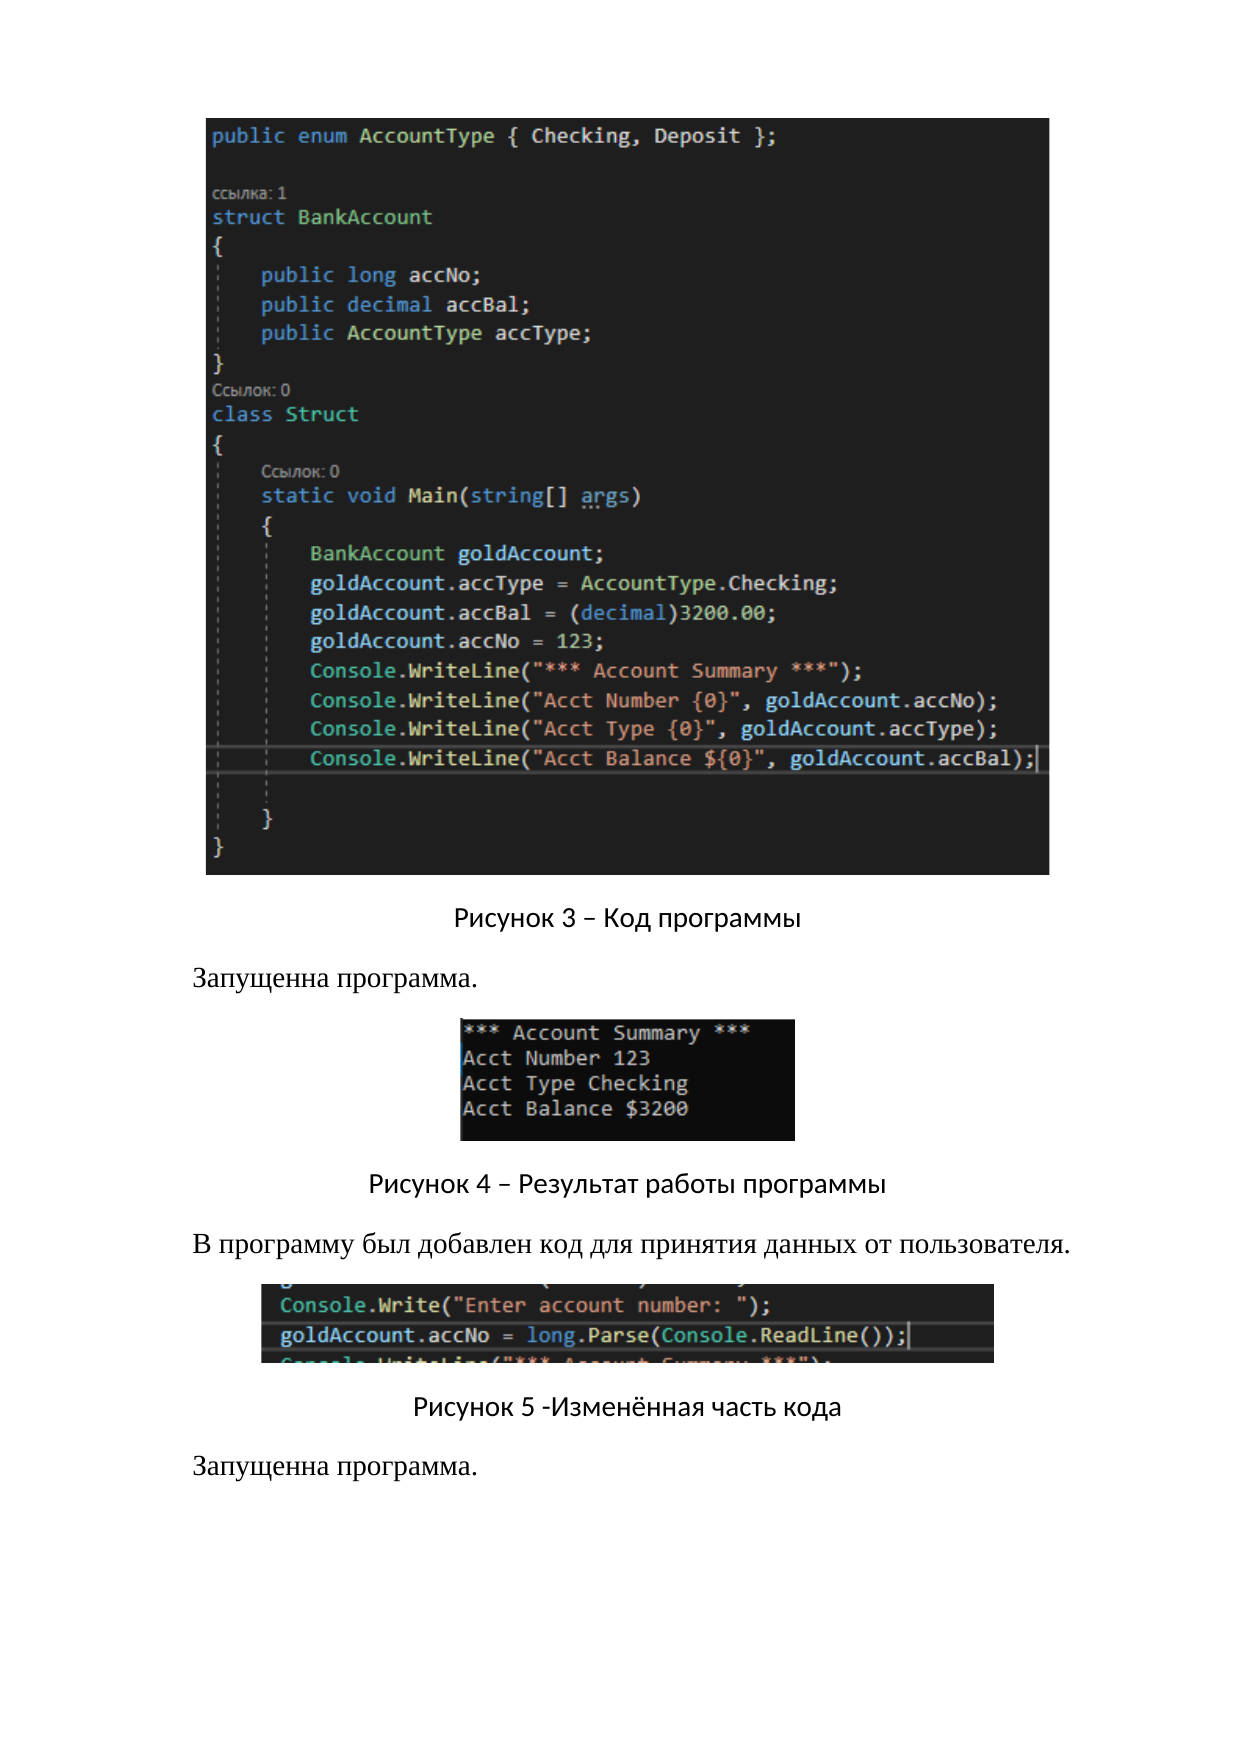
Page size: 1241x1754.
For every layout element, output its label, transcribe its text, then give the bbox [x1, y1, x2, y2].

text Рисунок 5 -Изменённая часть кода [118, 1388, 1137, 1423]
picture [460, 1018, 795, 1141]
text Рисунок 4 – Результат работы программы [118, 1165, 1137, 1201]
text Запущенна программа. [118, 960, 1137, 993]
picture [261, 1284, 994, 1363]
text Запущенна программа. [118, 1448, 1137, 1482]
text Рисунок 3 – Код программы [118, 899, 1137, 935]
text В программу был добавлен код для принятия данных от пользователя. [118, 1226, 1137, 1259]
picture [205, 118, 1050, 875]
